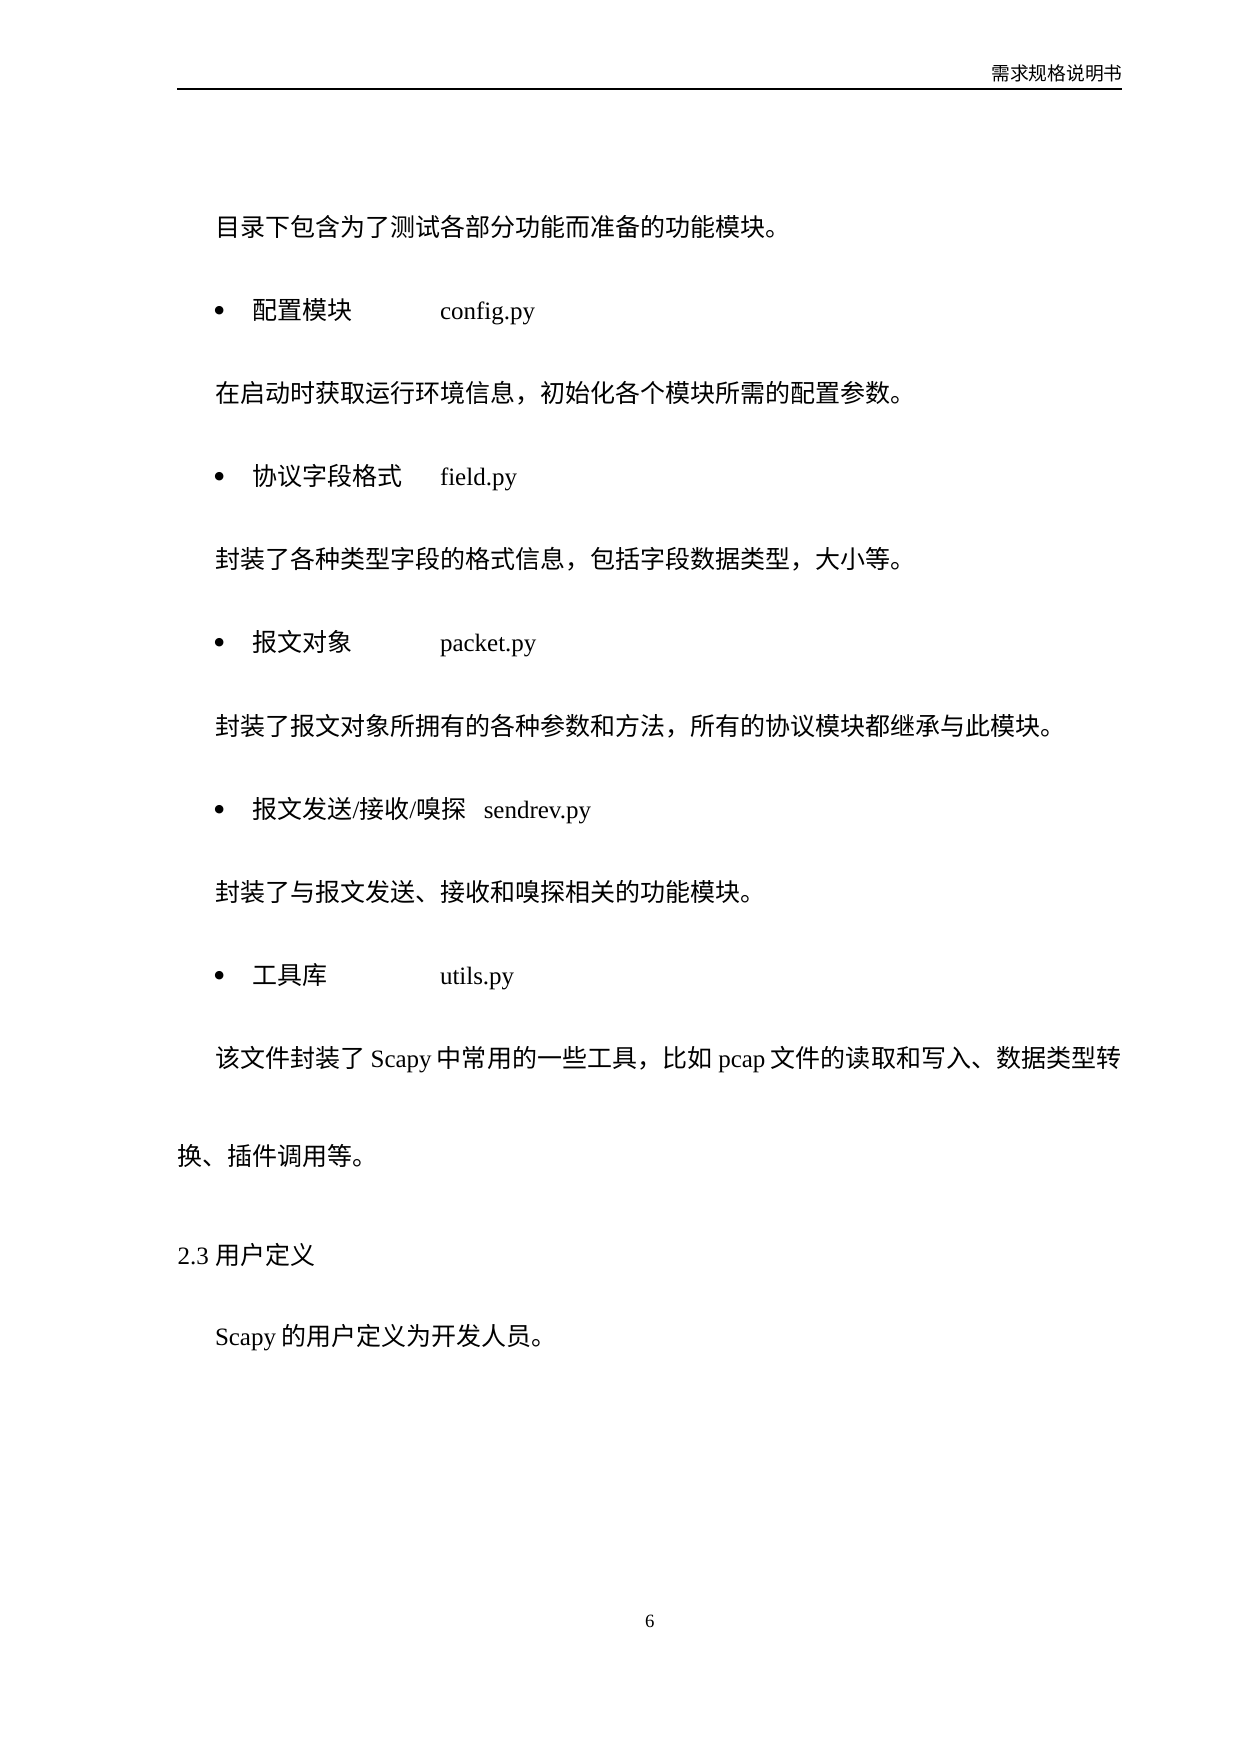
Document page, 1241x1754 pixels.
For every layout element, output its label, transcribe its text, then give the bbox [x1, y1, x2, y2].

text 封装了各种类型字段的格式信息，包括字段数据类型，大小等。 [177, 525, 1122, 590]
list 报文发送/接收/嗅探 sendrev.py [215, 775, 1122, 840]
text 该文件封装了Scapy中常用的一些工具，比如pcap文件的读取和写入、数据类型转换、插件调用等。 [177, 1024, 1122, 1187]
list 报文对象 packet.py [215, 608, 1122, 673]
text 封装了与报文发送、接收和嗅探相关的功能模块。 [177, 858, 1122, 923]
list 协议字段格式 field.py [215, 442, 1122, 507]
text 目录下包含为了测试各部分功能而准备的功能模块。 [177, 193, 1122, 258]
text 在启动时获取运行环境信息，初始化各个模块所需的配置参数。 [177, 359, 1122, 424]
list 配置模块 config.py [215, 276, 1122, 341]
text 封装了报文对象所拥有的各种参数和方法，所有的协议模块都继承与此模块。 [177, 692, 1122, 757]
text Scapy的用户定义为开发人员。 [177, 1302, 1122, 1367]
subtitle 用户定义 [177, 1221, 1122, 1286]
list 工具库 utils.py [215, 941, 1122, 1006]
